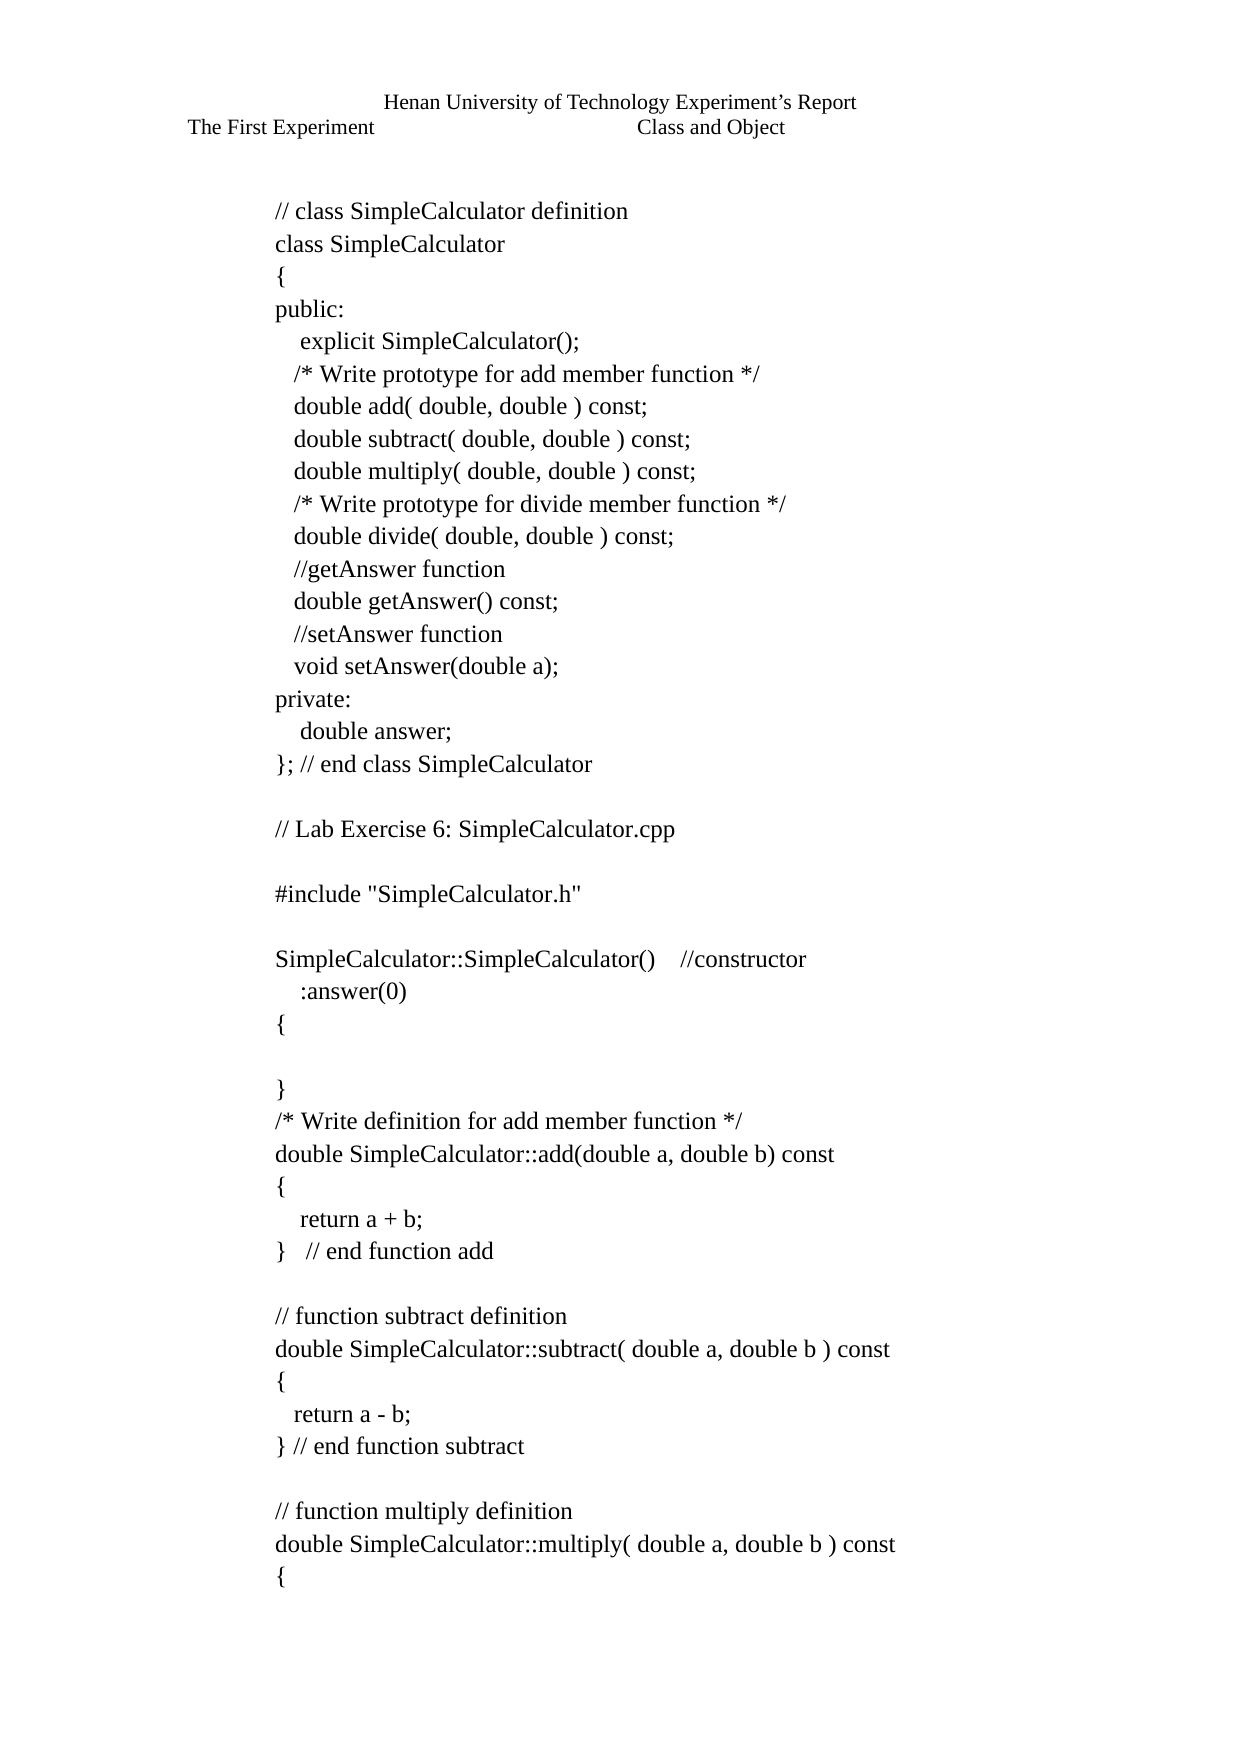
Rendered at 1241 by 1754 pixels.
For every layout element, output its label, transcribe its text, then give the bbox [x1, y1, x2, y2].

list public: [225, 292, 1053, 324]
list explicit SimpleCalculator(); [225, 324, 1053, 357]
list double answer; [225, 714, 1053, 747]
list void setAnswer(double a); [225, 649, 1053, 682]
list double add( double, double ) const; [225, 389, 1053, 422]
list double SimpleCalculator::add(double a, double b) const [225, 1137, 1053, 1169]
list class SimpleCalculator [225, 227, 1053, 259]
list { [225, 259, 1053, 292]
list double SimpleCalculator::subtract( double a, double b ) const [225, 1332, 1053, 1364]
list } // end function add [225, 1234, 1053, 1267]
list //getAnswer function [225, 552, 1053, 584]
list { [225, 1007, 1053, 1039]
list { [225, 1364, 1053, 1397]
list double multiply( double, double ) const; [225, 454, 1053, 487]
list // function subtract definition [225, 1299, 1053, 1332]
list double SimpleCalculator::multiply( double a, double b ) const [225, 1527, 1053, 1559]
list //setAnswer function [225, 617, 1053, 649]
list double divide( double, double ) const; [225, 519, 1053, 552]
list { [225, 1559, 1053, 1592]
list /* Write prototype for divide member function */ [225, 487, 1053, 519]
list return a - b; [225, 1397, 1053, 1429]
list :answer(0) [225, 974, 1053, 1007]
list /* Write prototype for add member function */ [225, 357, 1053, 389]
list }; // end class SimpleCalculator [225, 747, 1053, 779]
list double getAnswer() const; [225, 584, 1053, 617]
list // function multiply definition [225, 1494, 1053, 1527]
list // Lab Exercise 6: SimpleCalculator.cpp [225, 812, 1053, 844]
list private: [225, 682, 1053, 714]
list // class SimpleCalculator definition [225, 194, 1053, 227]
list SimpleCalculator::SimpleCalculator() //constructor [225, 942, 1053, 974]
list /* Write definition for add member function */ [225, 1104, 1053, 1137]
list { [225, 1169, 1053, 1202]
list double subtract( double, double ) const; [225, 422, 1053, 454]
list } // end function subtract [225, 1429, 1053, 1462]
list #include "SimpleCalculator.h" [225, 877, 1053, 909]
list return a + b; [225, 1202, 1053, 1234]
list } [225, 1072, 1053, 1104]
